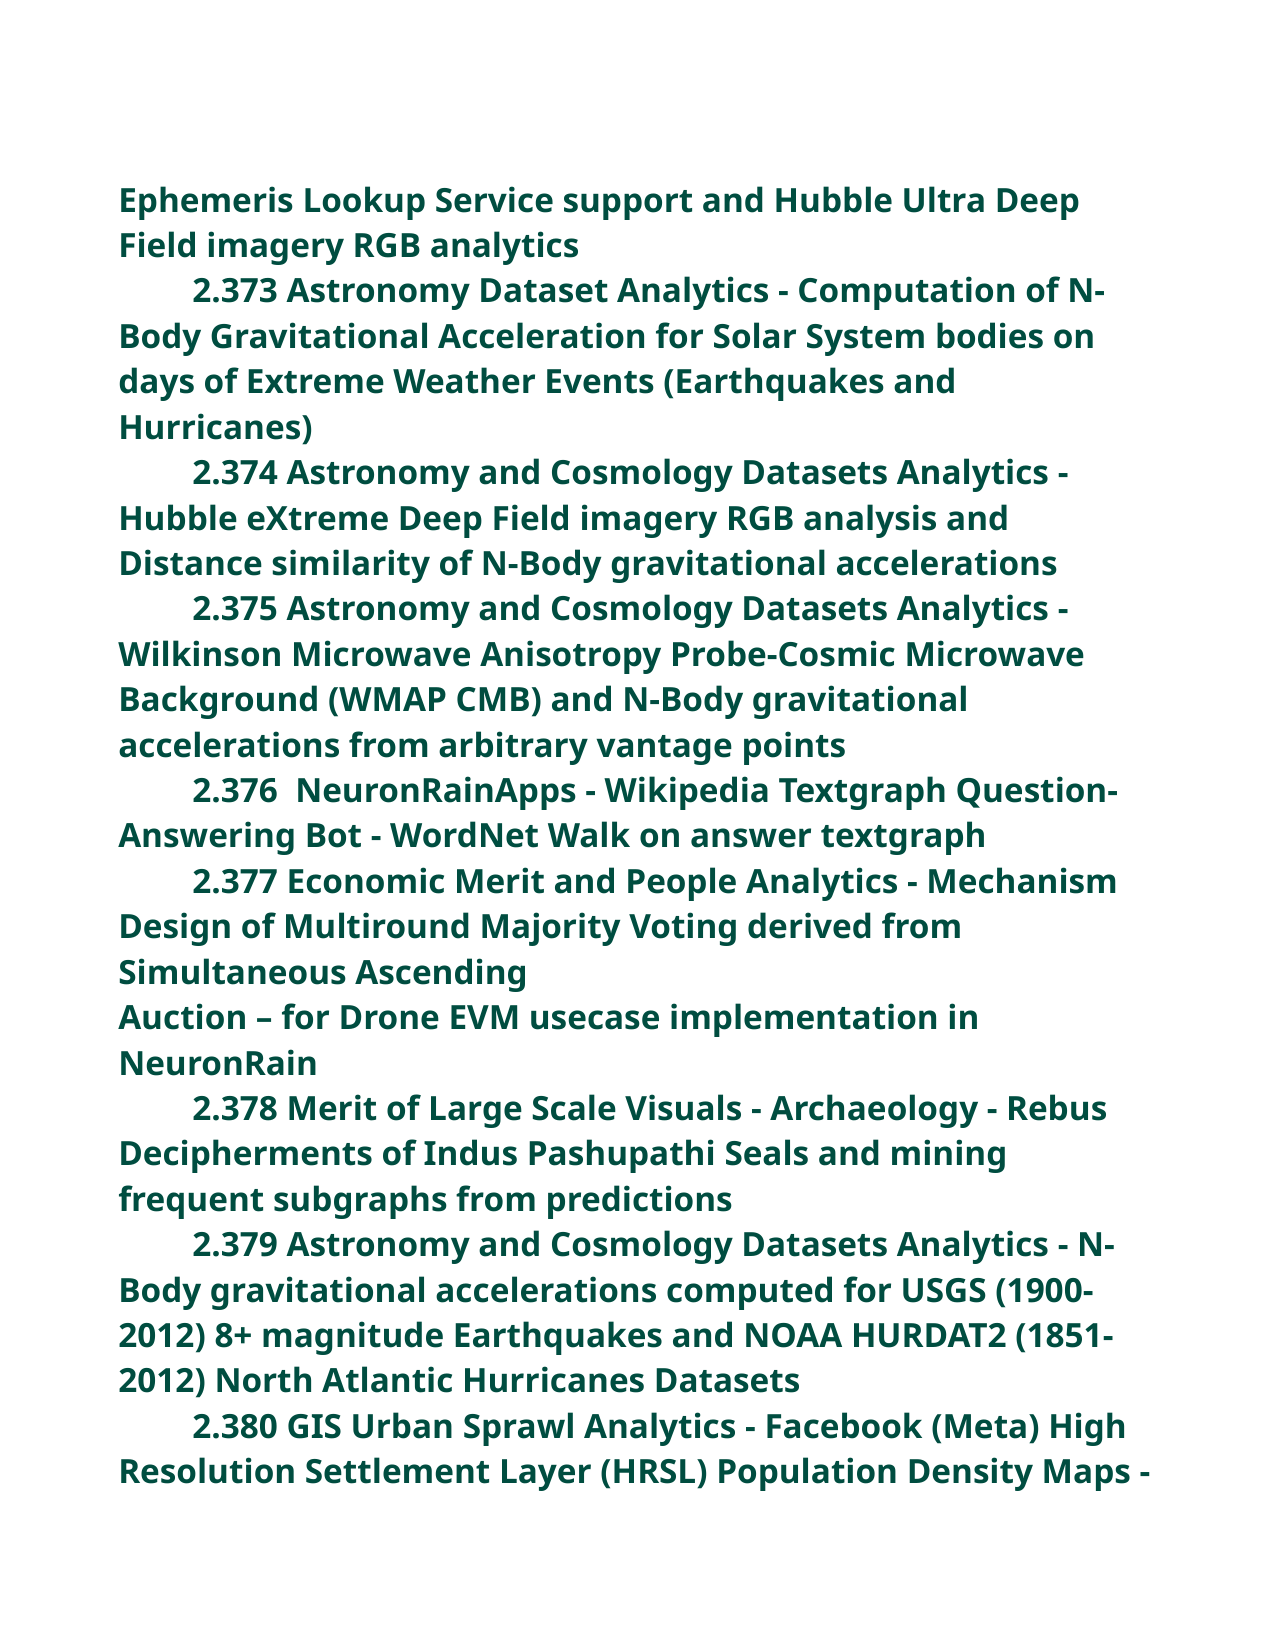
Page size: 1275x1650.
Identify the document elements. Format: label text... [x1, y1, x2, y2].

text Auction – for Drone EVM usecase implementation in NeuronRain [118, 994, 1157, 1085]
text 2.376 NeuronRainApps - Wikipedia Textgraph Question-Answering Bot - WordNet Walk on answer textgraph [118, 767, 1157, 858]
text 2.378 Merit of Large Scale Visuals - Archaeology - Rebus Decipherments of Indus Pashupathi Seals and mining frequent subgraphs from predictions [118, 1085, 1157, 1221]
text 2.372 Astronomy Dataset Analytics - NASA JPL Horizons Ephemeris Lookup Service support and Hubble Ultra Deep Field imagery RGB analytics [118, 176, 1157, 267]
text 2.379 Astronomy and Cosmology Datasets Analytics - N-Body gravitational accelerations computed for USGS (1900-2012) 8+ magnitude Earthquakes and NOAA HURDAT2 (1851-2012) North Atlantic Hurricanes Datasets [118, 1221, 1157, 1403]
text 2.374 Astronomy and Cosmology Datasets Analytics - Hubble eXtreme Deep Field imagery RGB analysis and Distance similarity of N-Body gravitational accelerations [118, 449, 1157, 585]
text 2.373 Astronomy Dataset Analytics - Computation of N-Body Gravitational Acceleration for Solar System bodies on days of Extreme Weather Events (Earthquakes and Hurricanes) [118, 267, 1157, 449]
text 2.375 Astronomy and Cosmology Datasets Analytics - Wilkinson Microwave Anisotropy Probe-Cosmic Microwave Background (WMAP CMB) and N-Body gravitational accelerations from arbitrary vantage points [118, 585, 1157, 767]
text 2.377 Economic Merit and People Analytics - Mechanism Design of Multiround Majority Voting derived from Simultaneous Ascending [118, 858, 1157, 994]
